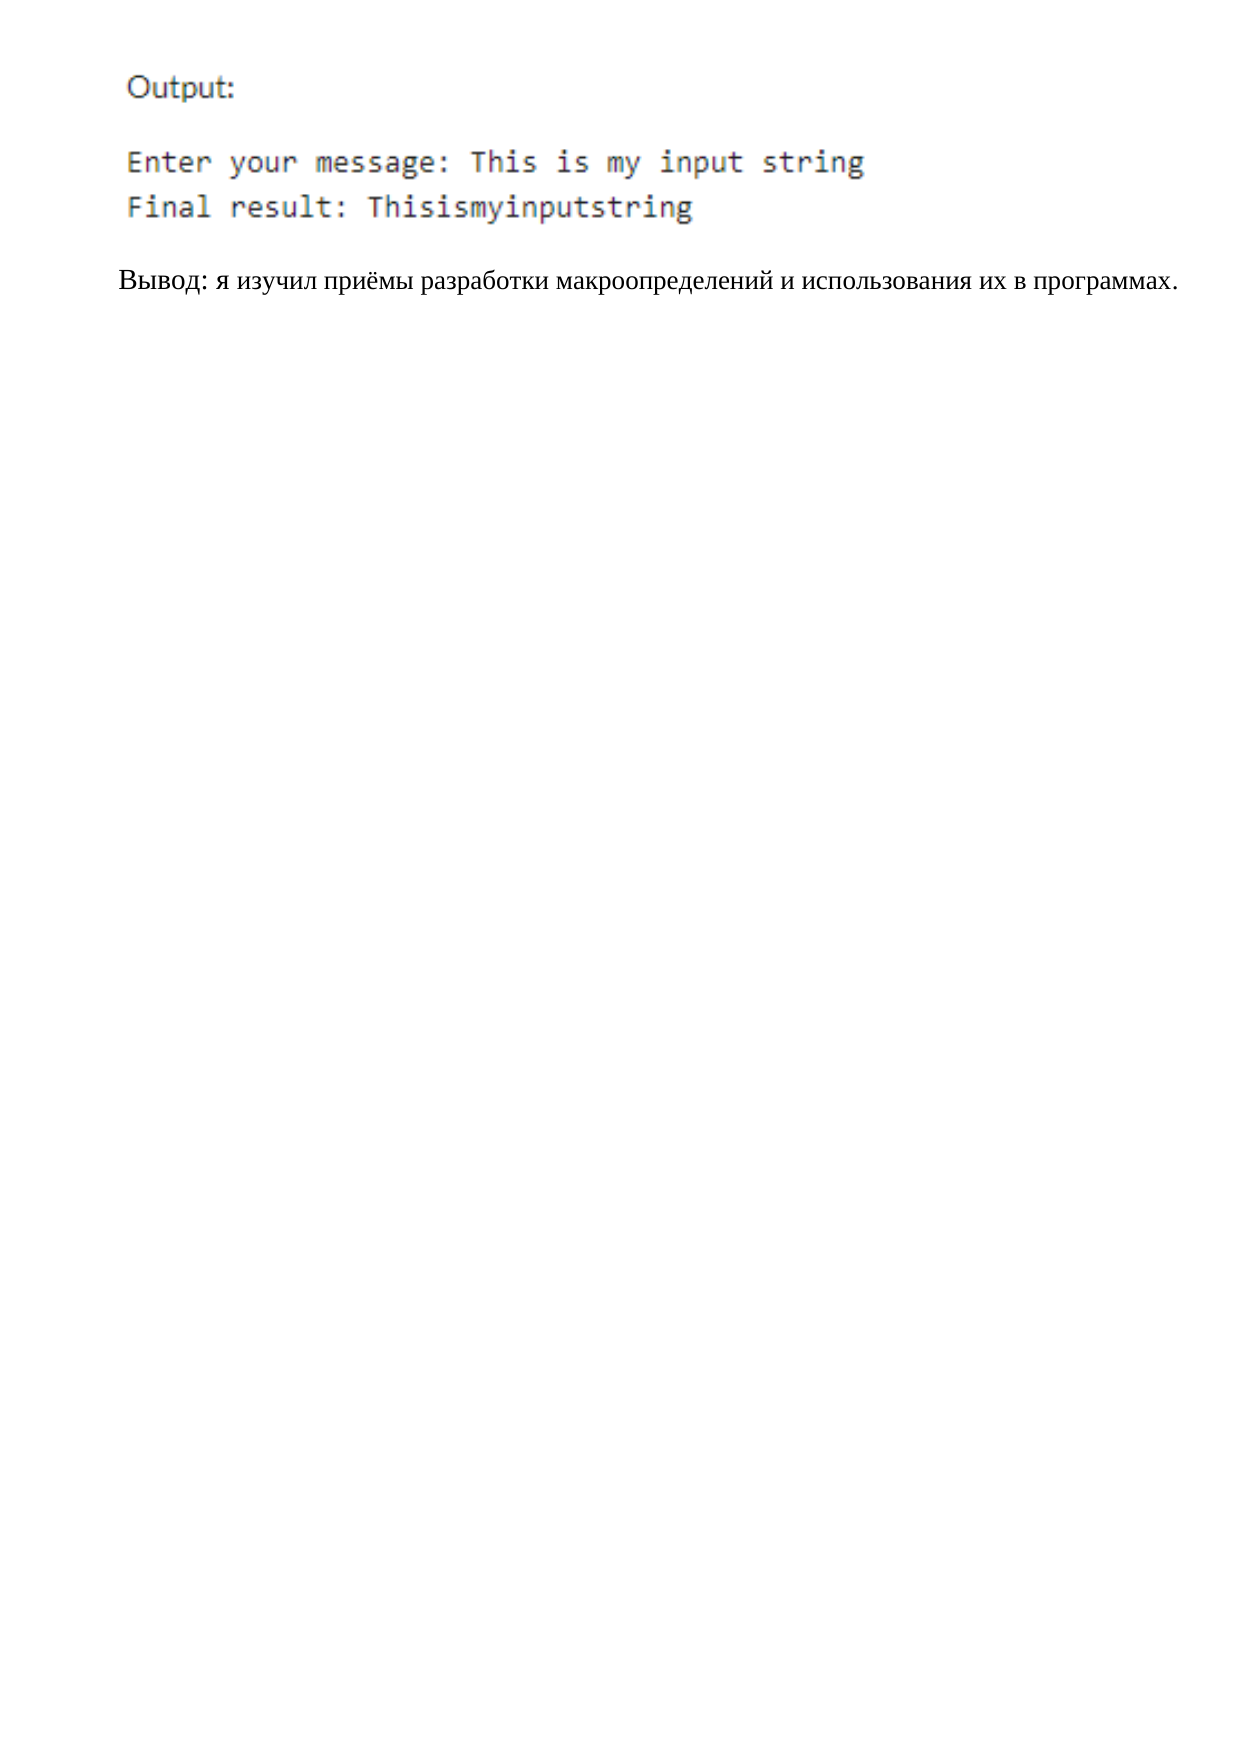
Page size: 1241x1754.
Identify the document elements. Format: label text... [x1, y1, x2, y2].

picture [118, 59, 884, 238]
text Вывод: я изучил приёмы разработки макроопределений и использования их в программах. [118, 262, 1181, 296]
